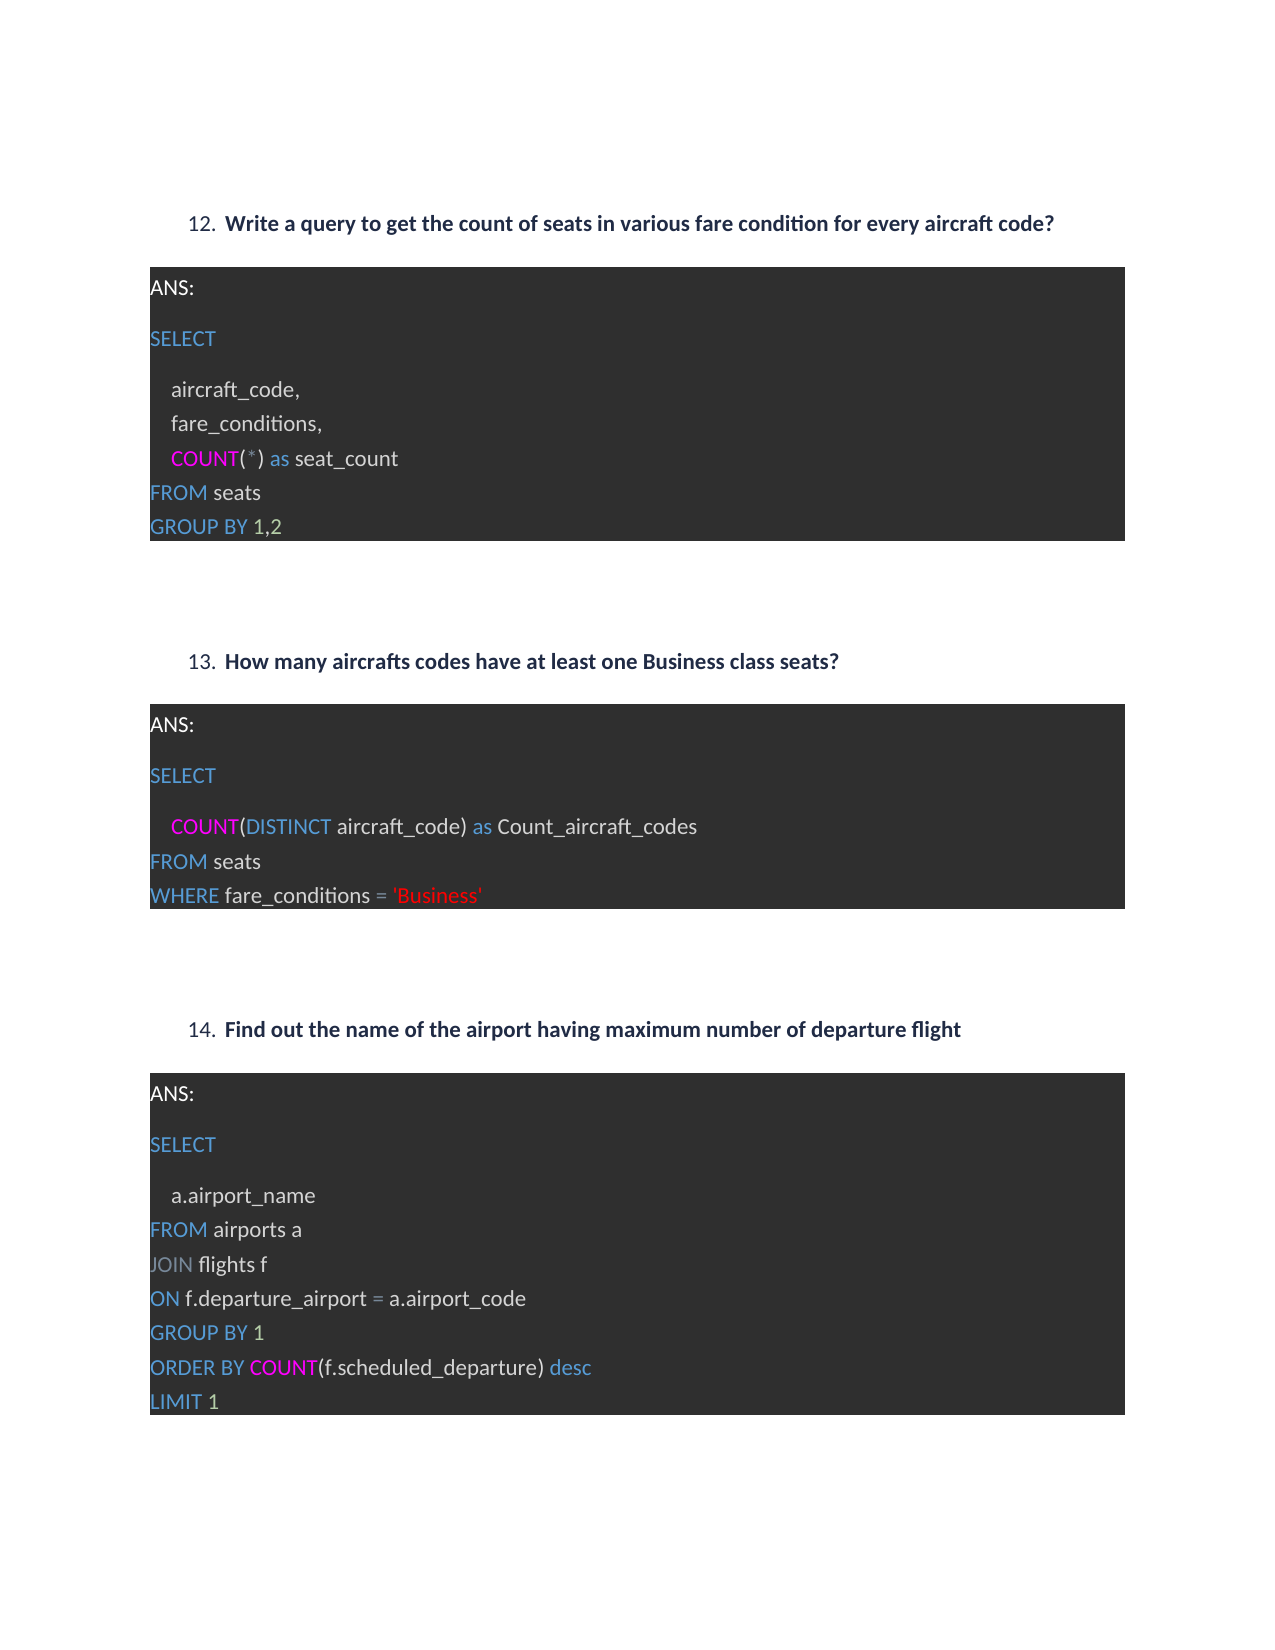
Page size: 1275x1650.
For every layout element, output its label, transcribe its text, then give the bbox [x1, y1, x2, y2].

text SELECT [150, 318, 1125, 352]
text ANS: [150, 704, 1125, 738]
text ANS: [150, 267, 1125, 301]
text GROUP BY 1 [150, 1312, 1125, 1347]
text COUNT(DISTINCT aircraft_code) as Count_aircraft_codes [150, 806, 1125, 840]
list How many aircrafts codes have at least one Business class seats? [187, 647, 1125, 675]
text LIMIT 1 [150, 1381, 1125, 1415]
text FROM seats [150, 472, 1125, 506]
list Find out the name of the airport having maximum number of departure flight [187, 1015, 1125, 1043]
text a.airport_name [150, 1175, 1125, 1209]
text FROM seats [150, 840, 1125, 875]
text aircraft_code, [150, 369, 1125, 403]
text COUNT(*) as seat_count [150, 437, 1125, 472]
text JOIN flights f [150, 1243, 1125, 1278]
text SELECT [150, 1124, 1125, 1158]
text ON f.departure_airport = a.airport_code [150, 1278, 1125, 1312]
list Write a query to get the count of seats in various fare condition for every aircraft code? [187, 209, 1125, 237]
text WHERE fare_conditions = 'Business' [150, 875, 1125, 909]
text fare_conditions, [150, 403, 1125, 437]
text ANS: [150, 1073, 1125, 1107]
text SELECT [150, 755, 1125, 789]
text GROUP BY 1,2 [150, 506, 1125, 541]
text FROM airports a [150, 1209, 1125, 1243]
text ORDER BY COUNT(f.scheduled_departure) desc [150, 1347, 1125, 1381]
